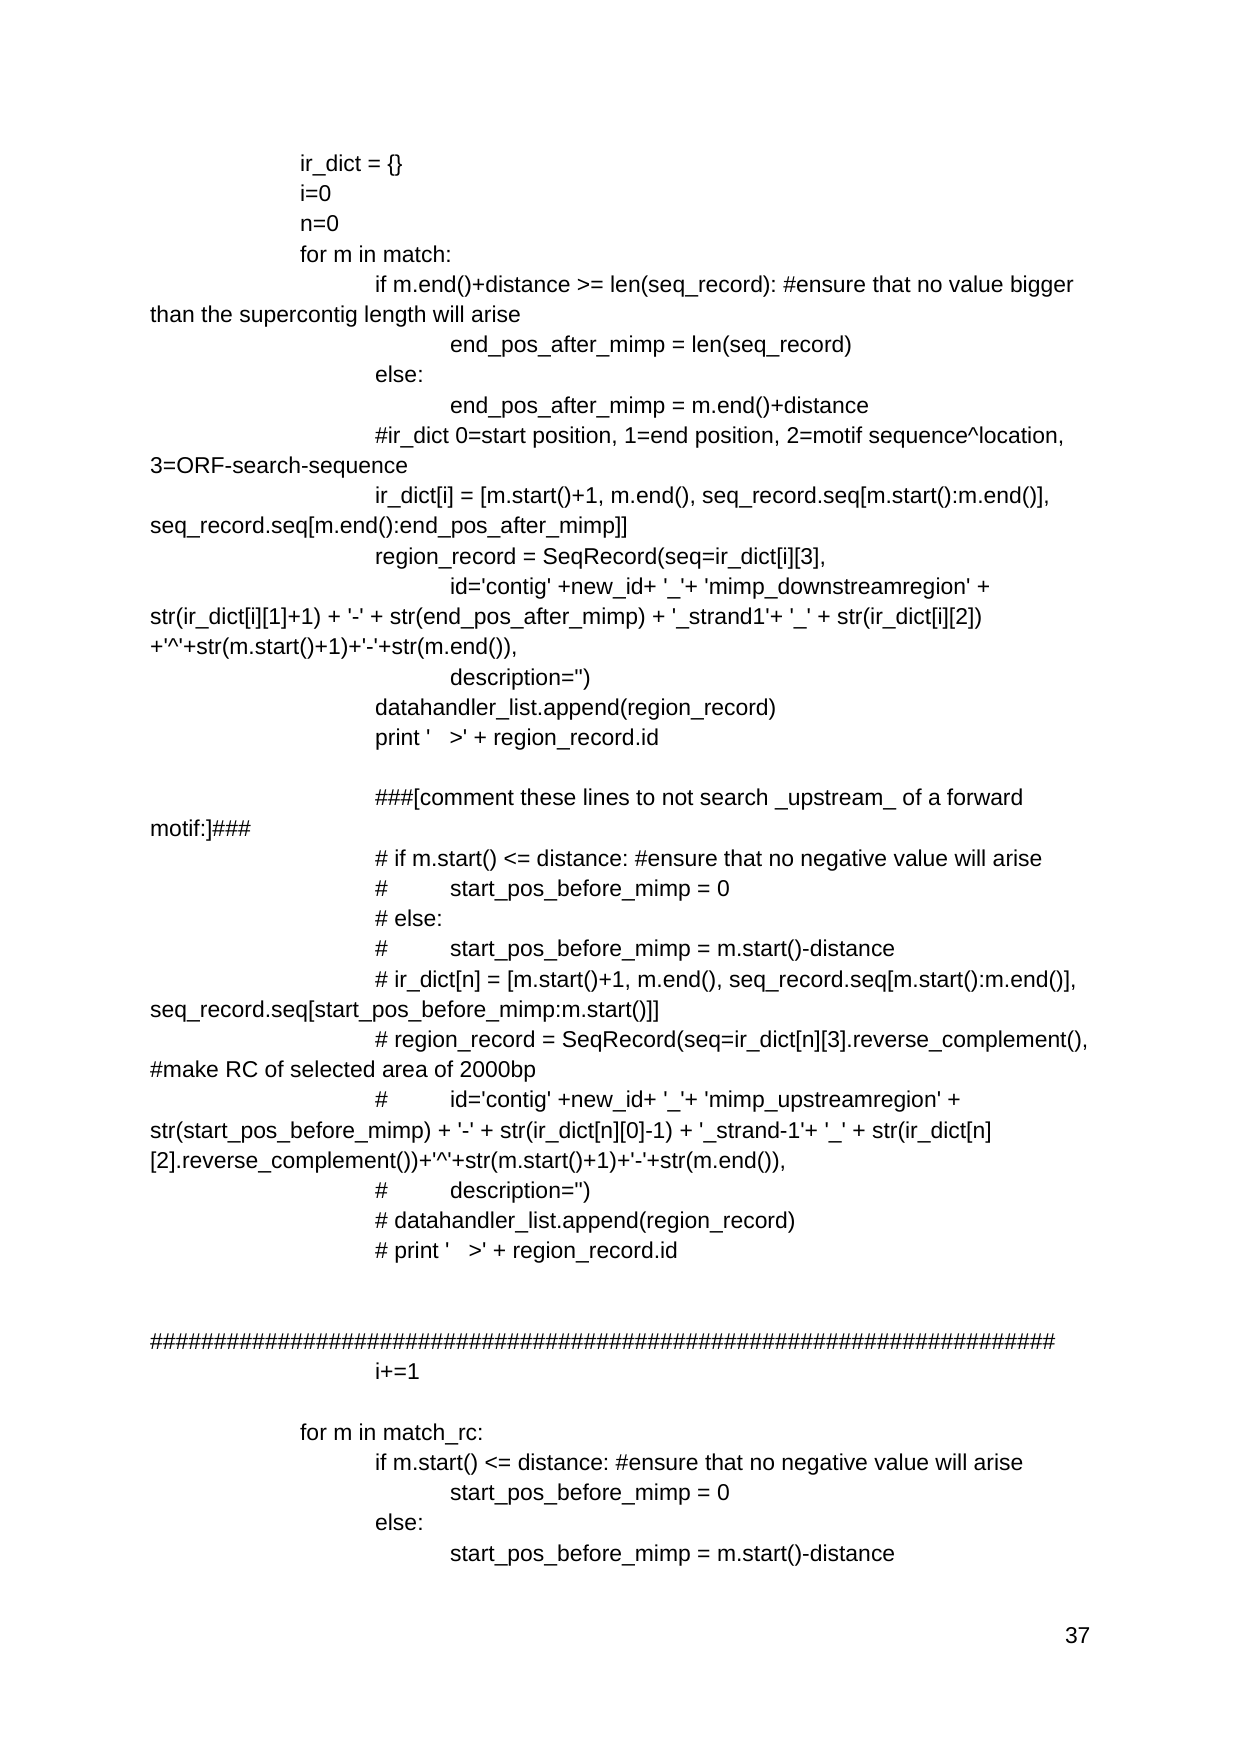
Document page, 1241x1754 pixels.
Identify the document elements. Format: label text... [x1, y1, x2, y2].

text description='') [150, 663, 1090, 690]
text for m in match: [150, 241, 1090, 267]
text # print ' >' + region_record.id [150, 1237, 1090, 1264]
text ###[comment these lines to not search _upstream_ of a forward motif:]### [150, 784, 1090, 841]
text id='contig' +new_id+ '_'+ 'mimp_downstreamregion' + str(ir_dict[i][1]+1) + '-' + str(end_pos_after_mimp) + '_strand1'+ '_' + str(ir_dict[i][2])+'^'+str(m.start()+1)+'-'+str(m.end()), [150, 573, 1090, 660]
text # description='') [150, 1177, 1090, 1203]
text # id='contig' +new_id+ '_'+ 'mimp_upstreamregion' + str(start_pos_before_mimp) + '-' + str(ir_dict[n][0]-1) + '_strand-1'+ '_' + str(ir_dict[n][2].reverse_complement())+'^'+str(m.start()+1)+'-'+str(m.end()), [150, 1086, 1090, 1173]
text if m.start() <= distance: #ensure that no negative value will arise [150, 1449, 1090, 1475]
text # datahandler_list.append(region_record) [150, 1207, 1090, 1234]
text else: [150, 1509, 1090, 1536]
text end_pos_after_mimp = len(seq_record) [150, 331, 1090, 358]
text # if m.start() <= distance: #ensure that no negative value will arise [150, 845, 1090, 871]
text datahandler_list.append(region_record) [150, 694, 1090, 720]
text n=0 [150, 210, 1090, 237]
text # start_pos_before_mimp = 0 [150, 875, 1090, 901]
text region_record = SeqRecord(seq=ir_dict[i][3], [150, 543, 1090, 569]
text # start_pos_before_mimp = m.start()-distance [150, 935, 1090, 962]
text ####################################################################### [150, 1268, 1090, 1354]
text print ' >' + region_record.id [150, 724, 1090, 750]
text else: [150, 361, 1090, 388]
text end_pos_after_mimp = m.end()+distance [150, 392, 1090, 418]
text for m in match_rc: [150, 1419, 1090, 1445]
text #ir_dict 0=start position, 1=end position, 2=motif sequence^location, 3=ORF-search-sequence [150, 422, 1090, 478]
text # region_record = SeqRecord(seq=ir_dict[n][3].reverse_complement(), #make RC of selected area of 2000bp [150, 1026, 1090, 1083]
text # else: [150, 905, 1090, 932]
text i=0 [150, 180, 1090, 207]
text # ir_dict[n] = [m.start()+1, m.end(), seq_record.seq[m.start():m.end()], seq_record.seq[start_pos_before_mimp:m.start()]] [150, 966, 1090, 1022]
text i+=1 [150, 1358, 1090, 1385]
text ir_dict = {} [150, 150, 1090, 176]
text start_pos_before_mimp = 0 [150, 1479, 1090, 1506]
text if m.end()+distance >= len(seq_record): #ensure that no value bigger than the supercontig length will arise [150, 271, 1090, 327]
text ir_dict[i] = [m.start()+1, m.end(), seq_record.seq[m.start():m.end()], seq_record.seq[m.end():end_pos_after_mimp]] [150, 482, 1090, 539]
text start_pos_before_mimp = m.start()-distance [150, 1539, 1090, 1566]
